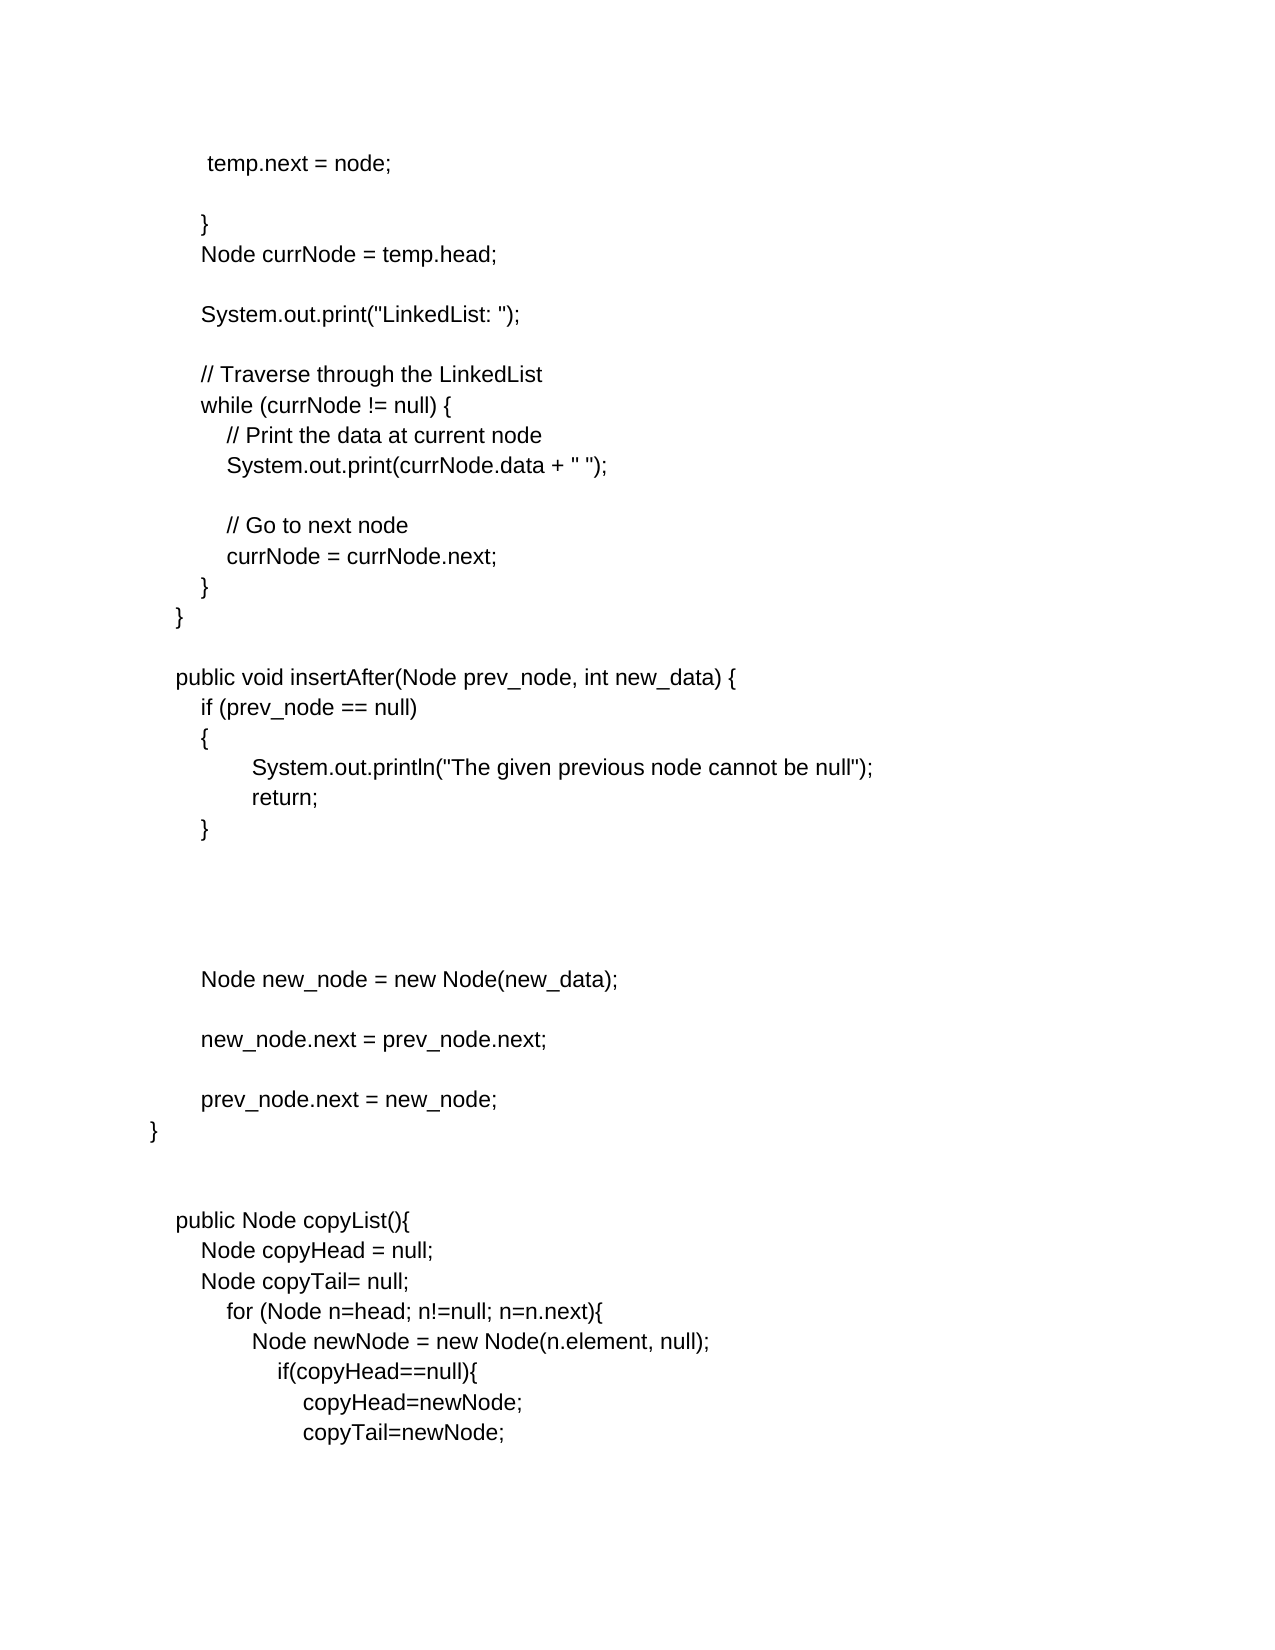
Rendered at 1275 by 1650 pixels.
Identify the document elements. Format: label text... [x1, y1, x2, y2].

text // Print the data at current node [150, 422, 1125, 448]
text } [150, 814, 1125, 841]
text } [150, 210, 1125, 237]
text public void insertAfter(Node prev_node, int new_data) { [150, 663, 1125, 690]
text // Traverse through the LinkedList [150, 361, 1125, 388]
text if(copyHead==null){ [150, 1358, 1125, 1385]
text while (currNode != null) { [150, 392, 1125, 418]
text copyHead=newNode; [150, 1388, 1125, 1415]
text System.out.print(currNode.data + " "); [150, 452, 1125, 478]
text Node copyTail= null; [150, 1268, 1125, 1294]
text currNode = currNode.next; [150, 543, 1125, 569]
text Node new_node = new Node(new_data); [150, 966, 1125, 992]
text System.out.print("LinkedList: "); [150, 301, 1125, 327]
text } [150, 1117, 1125, 1143]
text temp.next = node; [150, 150, 1125, 176]
text prev_node.next = new_node; [150, 1086, 1125, 1113]
text Node newNode = new Node(n.element, null); [150, 1328, 1125, 1354]
text Node currNode = temp.head; [150, 241, 1125, 267]
text // Go to next node [150, 512, 1125, 539]
text public Node copyList(){ [150, 1207, 1125, 1234]
text return; [150, 784, 1125, 811]
text } [150, 603, 1125, 629]
text for (Node n=head; n!=null; n=n.next){ [150, 1298, 1125, 1324]
text System.out.println("The given previous node cannot be null"); [150, 754, 1125, 781]
text Node copyHead = null; [150, 1237, 1125, 1264]
text } [150, 573, 1125, 599]
text copyTail=newNode; [150, 1419, 1125, 1445]
text { [150, 724, 1125, 750]
text new_node.next = prev_node.next; [150, 1026, 1125, 1052]
text if (prev_node == null) [150, 694, 1125, 720]
